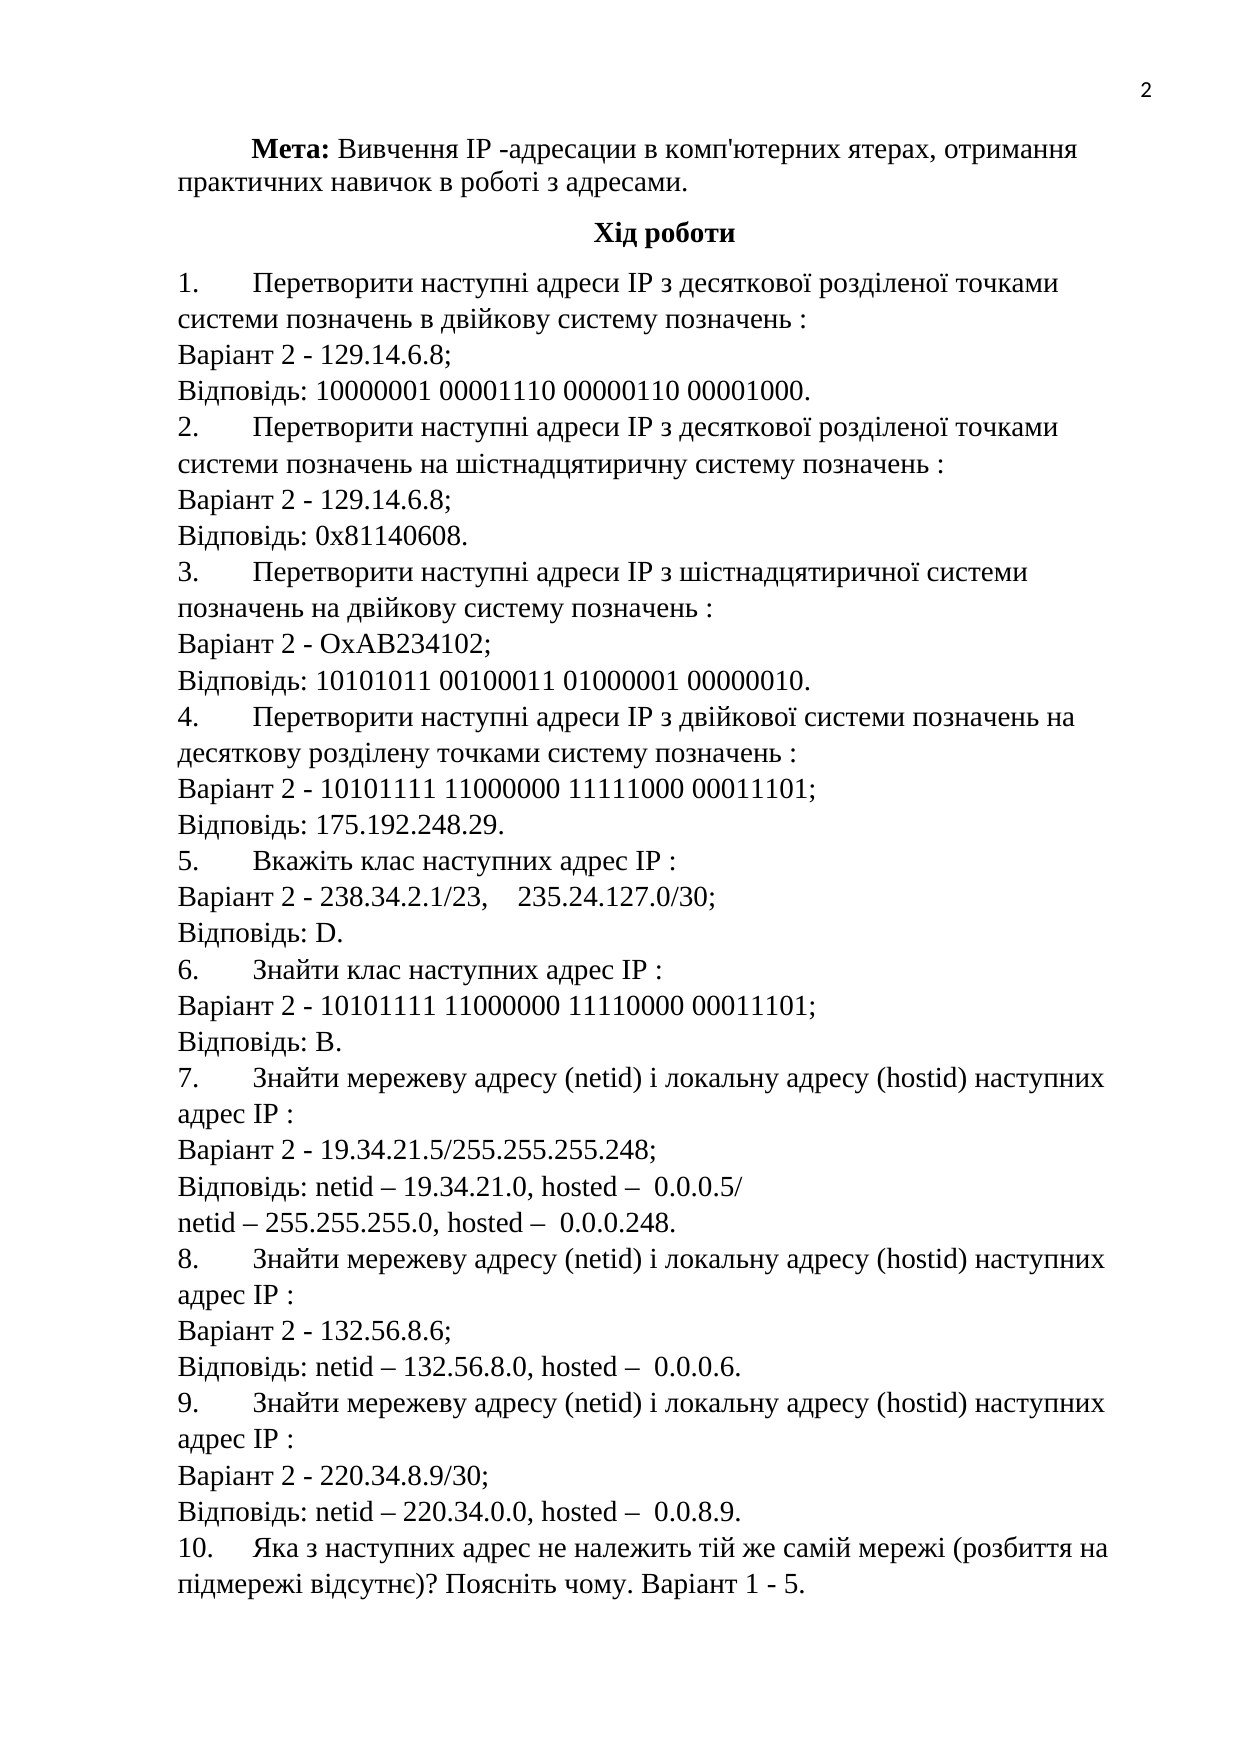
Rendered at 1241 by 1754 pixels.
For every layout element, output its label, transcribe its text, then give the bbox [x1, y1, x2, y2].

text Варіант 2 - 238.34.2.1/23, 235.24.127.0/30; [177, 879, 1152, 913]
text Відповідь: D. [177, 916, 1152, 949]
text Відповідь: 10000001 00001110 00000110 00001000. [177, 373, 1152, 407]
text Відповідь: netid – 220.34.0.0, hosted – 0.0.8.9. [177, 1494, 1152, 1527]
text Відповідь: netid – 132.56.8.0, hosted – 0.0.0.6. [177, 1349, 1152, 1383]
text 8. Знайти мережеву адресу (netid) і локальну адресу (hostid) наступних адрес IP : [177, 1241, 1152, 1311]
text 1. Перетворити наступні адреси IP з десяткової розділеної точками системи позначень в двійкову систему позначень : [177, 265, 1152, 335]
text Варіант 2 - 10101111 11000000 11111000 00011101; [177, 771, 1152, 804]
text Хід роботи [177, 215, 1152, 248]
text 6. Знайти клас наступних адрес IP : [177, 952, 1152, 985]
text Відповідь: B. [177, 1024, 1152, 1058]
text 7. Знайти мережеву адресу (netid) і локальну адресу (hostid) наступних адрес IP : [177, 1060, 1152, 1130]
text Мета: Вивчення IP -адресации в комп'ютерних ятерах, отримання практичних навичок в роботі з адресами. [177, 131, 1152, 198]
text Відповідь: 175.192.248.29. [177, 807, 1152, 841]
text Відповідь: netid – 19.34.21.0, hosted – 0.0.0.5/ [177, 1169, 1152, 1202]
text Варіант 2 - 19.34.21.5/255.255.255.248; [177, 1132, 1152, 1166]
text 10. Яка з наступних адрес не належить тій же самій мережі (розбиття на підмережі відсутнє)? Поясніть чому. Варіант 1 - 5. [177, 1530, 1152, 1600]
text Відповідь: 0х81140608. [177, 518, 1152, 552]
text Відповідь: 10101011 00100011 01000001 00000010. [177, 663, 1152, 696]
text 9. Знайти мережеву адресу (netid) і локальну адресу (hostid) наступних адрес IP : [177, 1386, 1152, 1455]
text 5. Вкажіть клас наступних адрес IP : [177, 843, 1152, 877]
text netid – 255.255.255.0, hosted – 0.0.0.248. [177, 1205, 1152, 1238]
text Варіант 2 - OxAB234102; [177, 626, 1152, 660]
text Варіант 2 - 220.34.8.9/30; [177, 1458, 1152, 1491]
text 2. Перетворити наступні адреси IP з десяткової розділеної точками системи позначень на шістнадцятиричну систему позначень : [177, 409, 1152, 479]
text 3. Перетворити наступні адреси IP з шістнадцятиричної системи позначень на двійкову систему позначень : [177, 554, 1152, 624]
text Варіант 2 - 129.14.6.8; [177, 482, 1152, 515]
text Варіант 2 - 132.56.8.6; [177, 1313, 1152, 1347]
text Варіант 2 - 129.14.6.8; [177, 337, 1152, 371]
text 4. Перетворити наступні адреси IP з двійкової системи позначень на десяткову розділену точками систему позначень : [177, 699, 1152, 768]
text Варіант 2 - 10101111 11000000 11110000 00011101; [177, 988, 1152, 1021]
